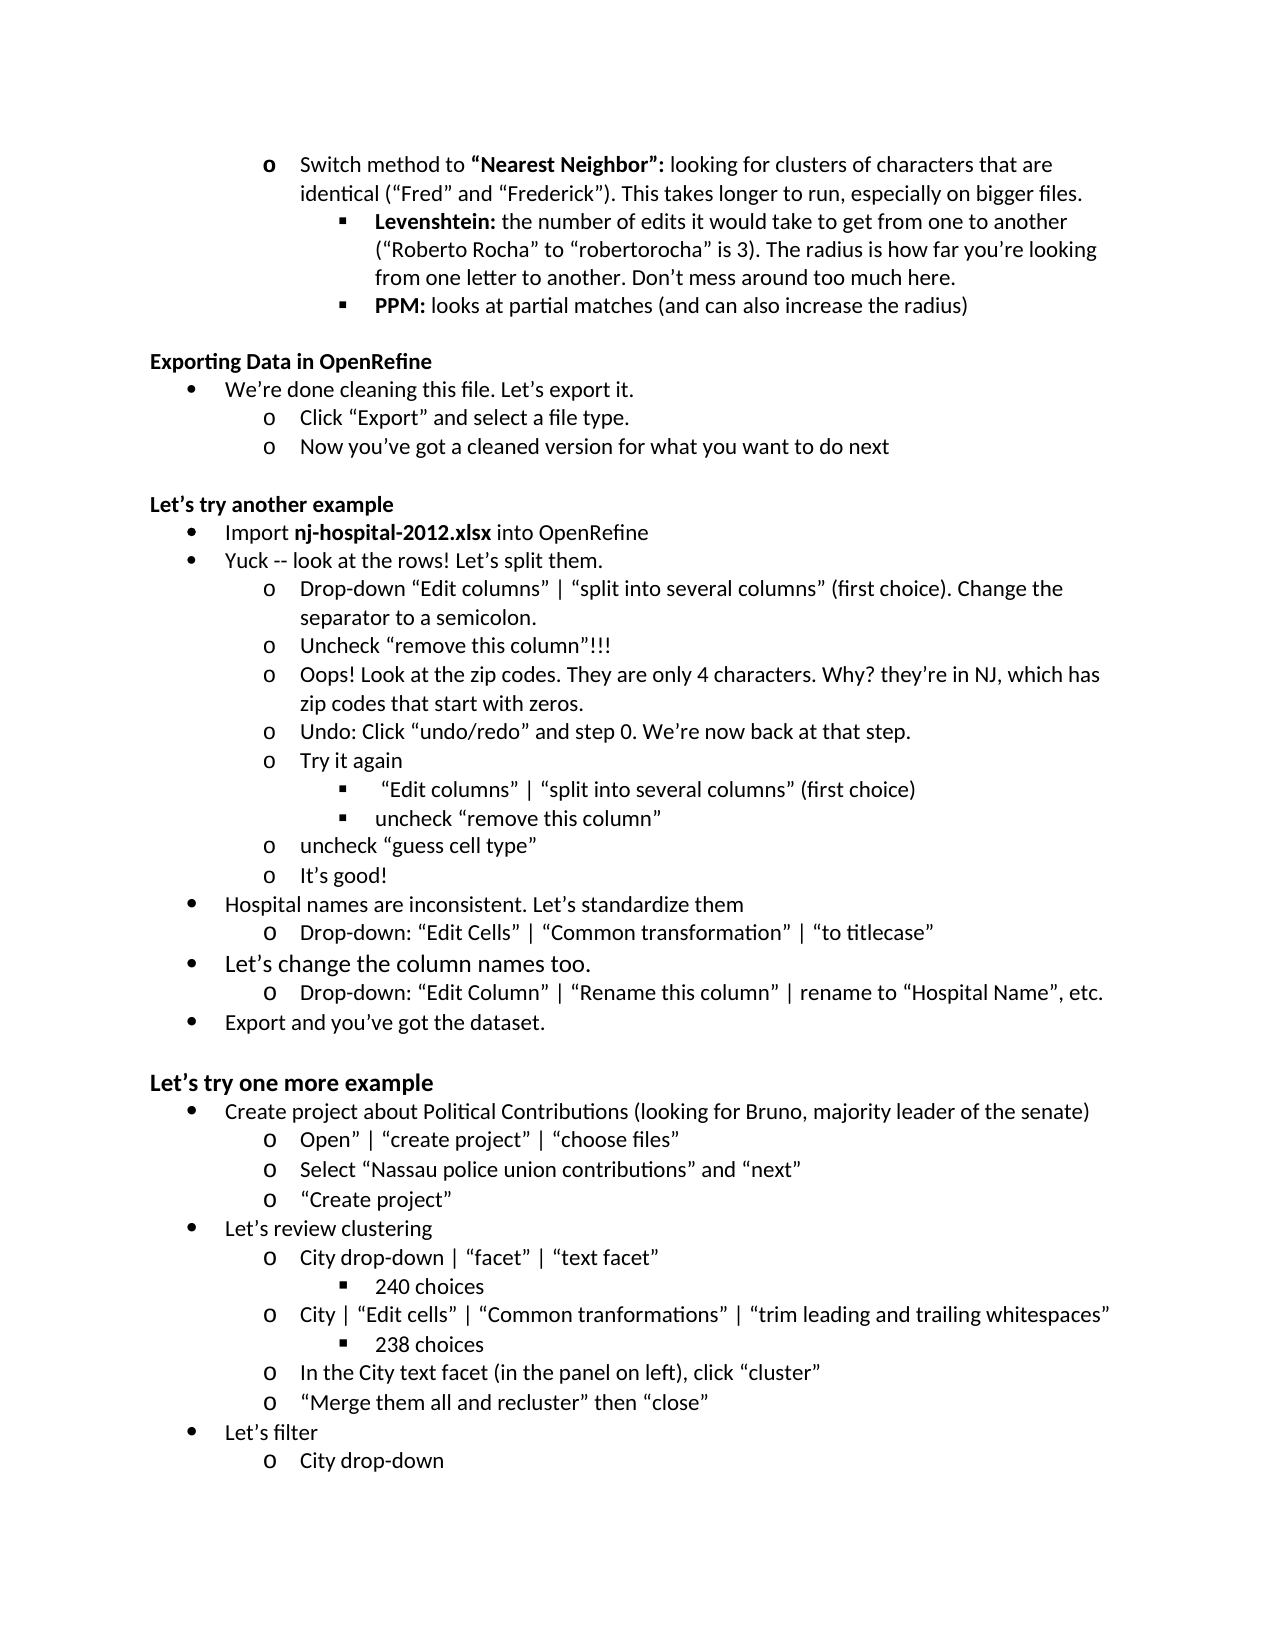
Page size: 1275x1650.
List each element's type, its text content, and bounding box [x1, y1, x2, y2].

text Let’s try one more example [150, 1067, 1125, 1097]
list In the City text facet (in the panel on left), click “cluster” [262, 1358, 1125, 1388]
list City drop-down [262, 1446, 1125, 1476]
list Export and you’ve got the dataset. [187, 1008, 1125, 1036]
list Yuck -- look at the rows! Let’s split them. [187, 546, 1125, 574]
list “Merge them all and recluster” then “close” [262, 1388, 1125, 1418]
list PPM: looks at partial matches (and can also increase the radius) [337, 291, 1125, 319]
list Undo: Click “undo/redo” and step 0. We’re now back at that step. [262, 717, 1125, 746]
list 240 choices [337, 1272, 1125, 1300]
list Oops! Look at the zip codes. They are only 4 characters. Why? they’re in NJ, which has zip codes that start with zeros. [262, 660, 1125, 717]
list Import nj-hospital-2012.xlsx into OpenRefine [187, 518, 1125, 546]
list Let’s change the column names too. [187, 948, 1125, 978]
list Levenshtein: the number of edits it would take to get from one to another (“Roberto Rocha” to “robertorocha” is 3). The radius is how far you’re looking from one letter to another. Don’t mess around too much here. [337, 207, 1125, 291]
list We’re done cleaning this file. Let’s export it. [187, 375, 1125, 403]
list uncheck “remove this column” [337, 804, 1125, 832]
list Let’s filter [187, 1418, 1125, 1446]
list Drop-down: “Edit Column” | “Rename this column” | rename to “Hospital Name”, etc. [262, 978, 1125, 1008]
text Exporting Data in OpenRefine [150, 347, 1125, 375]
list Select “Nassau police union contributions” and “next” [262, 1155, 1125, 1185]
list City | “Edit cells” | “Common tranformations” | “trim leading and trailing whitespaces” [262, 1300, 1125, 1330]
list “Edit columns” | “split into several columns” (first choice) [337, 776, 1125, 804]
list It’s good! [262, 861, 1125, 890]
list Drop-down “Edit columns” | “split into several columns” (first choice). Change the separator to a semicolon. [262, 574, 1125, 631]
text Let’s try another example [150, 490, 1125, 518]
list Click “Export” and select a file type. [262, 403, 1125, 432]
list Create project about Political Contributions (looking for Bruno, majority leader of the senate) [187, 1097, 1125, 1125]
list 238 choices [337, 1330, 1125, 1358]
list City drop-down | “facet” | “text facet” [262, 1243, 1125, 1272]
list “Create project” [262, 1185, 1125, 1214]
list Switch method to “Nearest Neighbor”: looking for clusters of characters that are identical (“Fred” and “Frederick”). This takes longer to run, especially on bigger files. [262, 150, 1125, 207]
list Uncheck “remove this column”!!! [262, 631, 1125, 660]
list Now you’ve got a cleaned version for what you want to do next [262, 432, 1125, 462]
list Open” | “create project” | “choose files” [262, 1125, 1125, 1155]
list Try it again [262, 746, 1125, 776]
list Let’s review clustering [187, 1214, 1125, 1243]
list Drop-down: “Edit Cells” | “Common transformation” | “to titlecase” [262, 918, 1125, 948]
list uncheck “guess cell type” [262, 832, 1125, 861]
list Hospital names are inconsistent. Let’s standardize them [187, 890, 1125, 918]
